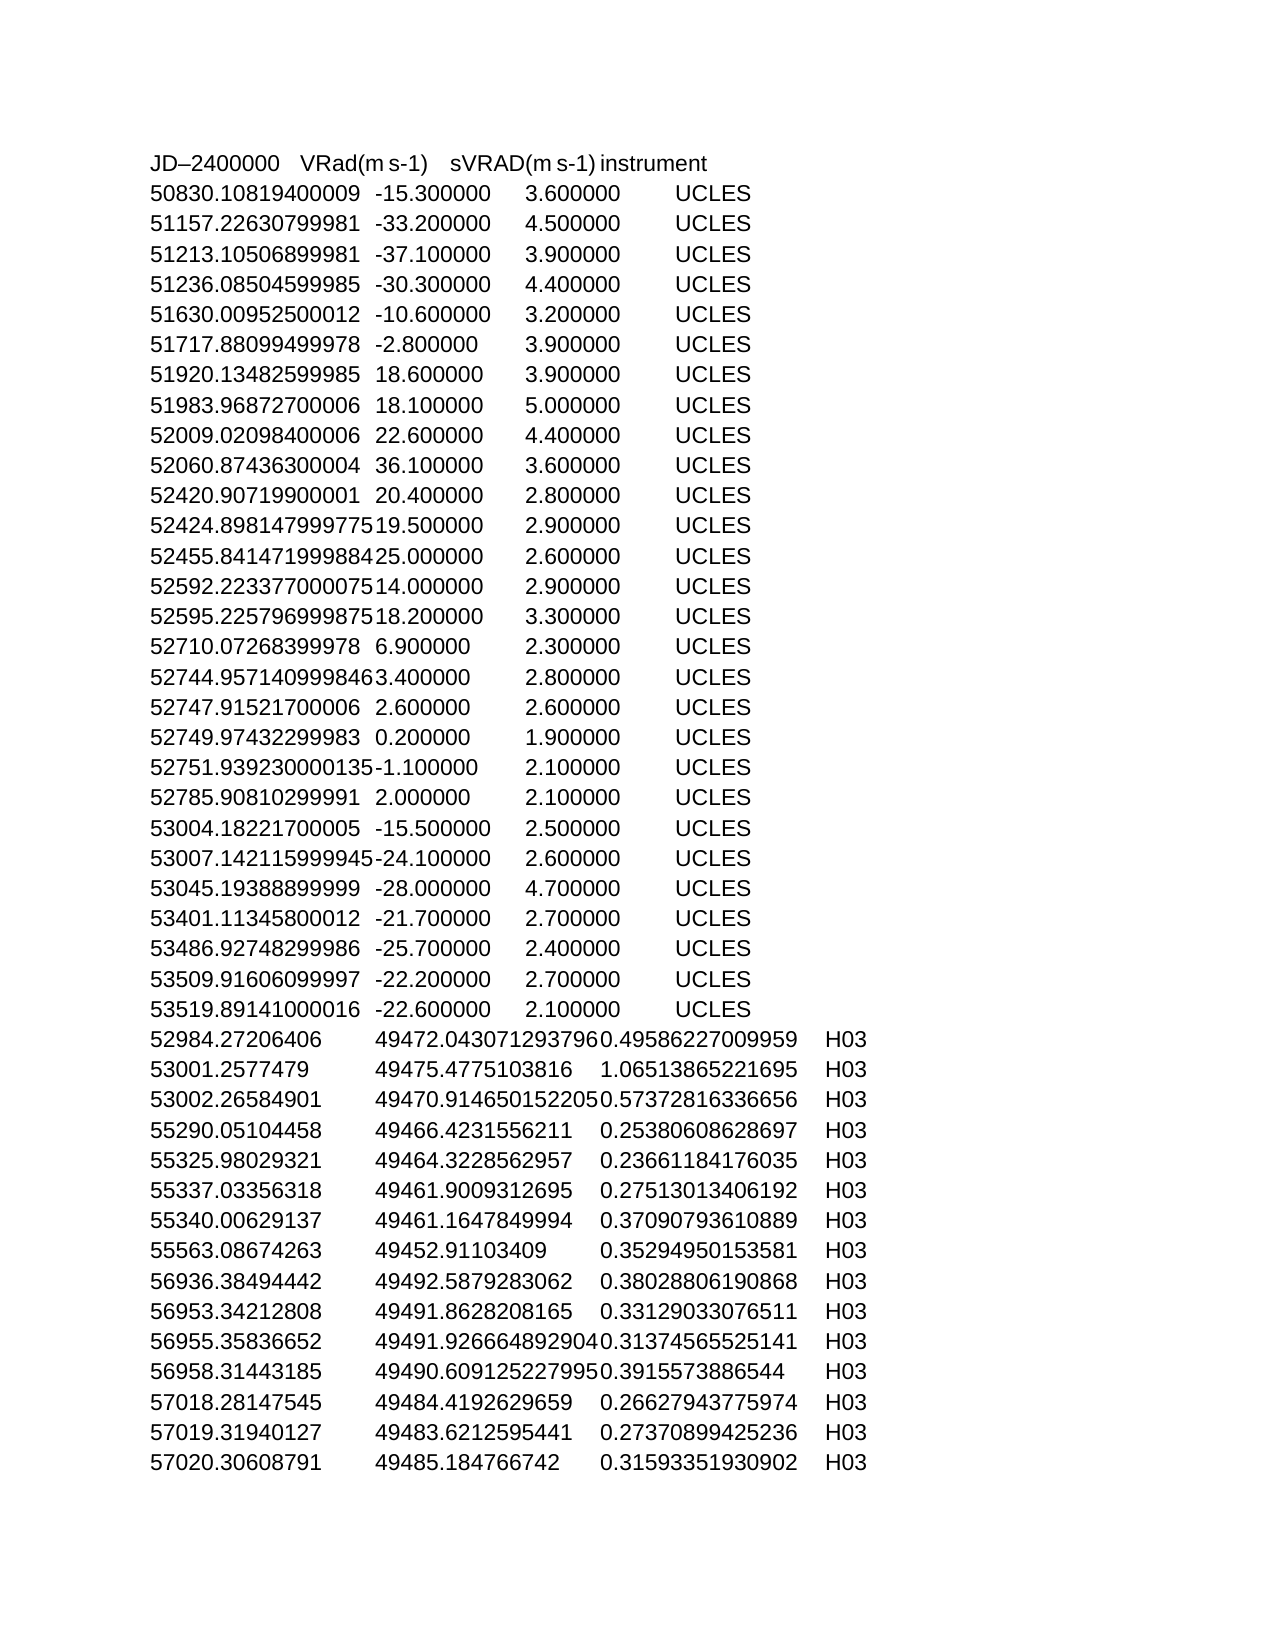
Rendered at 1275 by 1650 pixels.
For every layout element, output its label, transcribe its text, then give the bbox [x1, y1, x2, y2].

text 52984.27206406 49472.043071293796 0.49586227009959 H03 [150, 1026, 1125, 1052]
text 51157.22630799981 -33.200000 4.500000 UCLES [150, 210, 1125, 237]
text 53486.92748299986 -25.700000 2.400000 UCLES [150, 935, 1125, 962]
text 57020.30608791 49485.184766742 0.31593351930902 H03 [150, 1449, 1125, 1475]
text 52424.898147999775 19.500000 2.900000 UCLES [150, 512, 1125, 539]
text 55290.05104458 49466.4231556211 0.25380608628697 H03 [150, 1117, 1125, 1143]
text 56958.31443185 49490.609125227995 0.3915573886544 H03 [150, 1358, 1125, 1385]
text 52420.90719900001 20.400000 2.800000 UCLES [150, 482, 1125, 509]
text 51213.10506899981 -37.100000 3.900000 UCLES [150, 241, 1125, 267]
text 53509.91606099997 -22.200000 2.700000 UCLES [150, 966, 1125, 992]
text 56953.34212808 49491.8628208165 0.33129033076511 H03 [150, 1298, 1125, 1324]
text 51236.08504599985 -30.300000 4.400000 UCLES [150, 271, 1125, 297]
text JD–2400000 VRad(m s-1) sVRAD(m s-1) instrument [150, 150, 1125, 176]
text 52751.939230000135 -1.100000 2.100000 UCLES [150, 754, 1125, 781]
text 55325.98029321 49464.3228562957 0.23661184176035 H03 [150, 1147, 1125, 1173]
text 52710.07268399978 6.900000 2.300000 UCLES [150, 633, 1125, 660]
text 52009.02098400006 22.600000 4.400000 UCLES [150, 422, 1125, 448]
text 53001.2577479 49475.4775103816 1.06513865221695 H03 [150, 1056, 1125, 1083]
text 55340.00629137 49461.1647849994 0.37090793610889 H03 [150, 1207, 1125, 1234]
text 52747.91521700006 2.600000 2.600000 UCLES [150, 694, 1125, 720]
text 52060.87436300004 36.100000 3.600000 UCLES [150, 452, 1125, 478]
text 51717.88099499978 -2.800000 3.900000 UCLES [150, 331, 1125, 358]
text 57019.31940127 49483.6212595441 0.27370899425236 H03 [150, 1419, 1125, 1445]
text 53401.11345800012 -21.700000 2.700000 UCLES [150, 905, 1125, 932]
text 52744.957140999846 3.400000 2.800000 UCLES [150, 663, 1125, 690]
text 52592.223377000075 14.000000 2.900000 UCLES [150, 573, 1125, 599]
text 52595.225796999875 18.200000 3.300000 UCLES [150, 603, 1125, 629]
text 53002.26584901 49470.914650152205 0.57372816336656 H03 [150, 1086, 1125, 1113]
text 51920.13482599985 18.600000 3.900000 UCLES [150, 361, 1125, 388]
text 53519.89141000016 -22.600000 2.100000 UCLES [150, 996, 1125, 1022]
text 52455.841471999884 25.000000 2.600000 UCLES [150, 543, 1125, 569]
text 56955.35836652 49491.926664892904 0.31374565525141 H03 [150, 1328, 1125, 1354]
text 56936.38494442 49492.5879283062 0.38028806190868 H03 [150, 1268, 1125, 1294]
text 50830.10819400009 -15.300000 3.600000 UCLES [150, 180, 1125, 207]
text 53007.142115999945 -24.100000 2.600000 UCLES [150, 845, 1125, 871]
text 55337.03356318 49461.9009312695 0.27513013406192 H03 [150, 1177, 1125, 1203]
text 51983.96872700006 18.100000 5.000000 UCLES [150, 392, 1125, 418]
text 55563.08674263 49452.91103409 0.35294950153581 H03 [150, 1237, 1125, 1264]
text 53045.19388899999 -28.000000 4.700000 UCLES [150, 875, 1125, 901]
text 52749.97432299983 0.200000 1.900000 UCLES [150, 724, 1125, 750]
text 53004.18221700005 -15.500000 2.500000 UCLES [150, 814, 1125, 841]
text 52785.90810299991 2.000000 2.100000 UCLES [150, 784, 1125, 811]
text 57018.28147545 49484.4192629659 0.26627943775974 H03 [150, 1388, 1125, 1415]
text 51630.00952500012 -10.600000 3.200000 UCLES [150, 301, 1125, 327]
